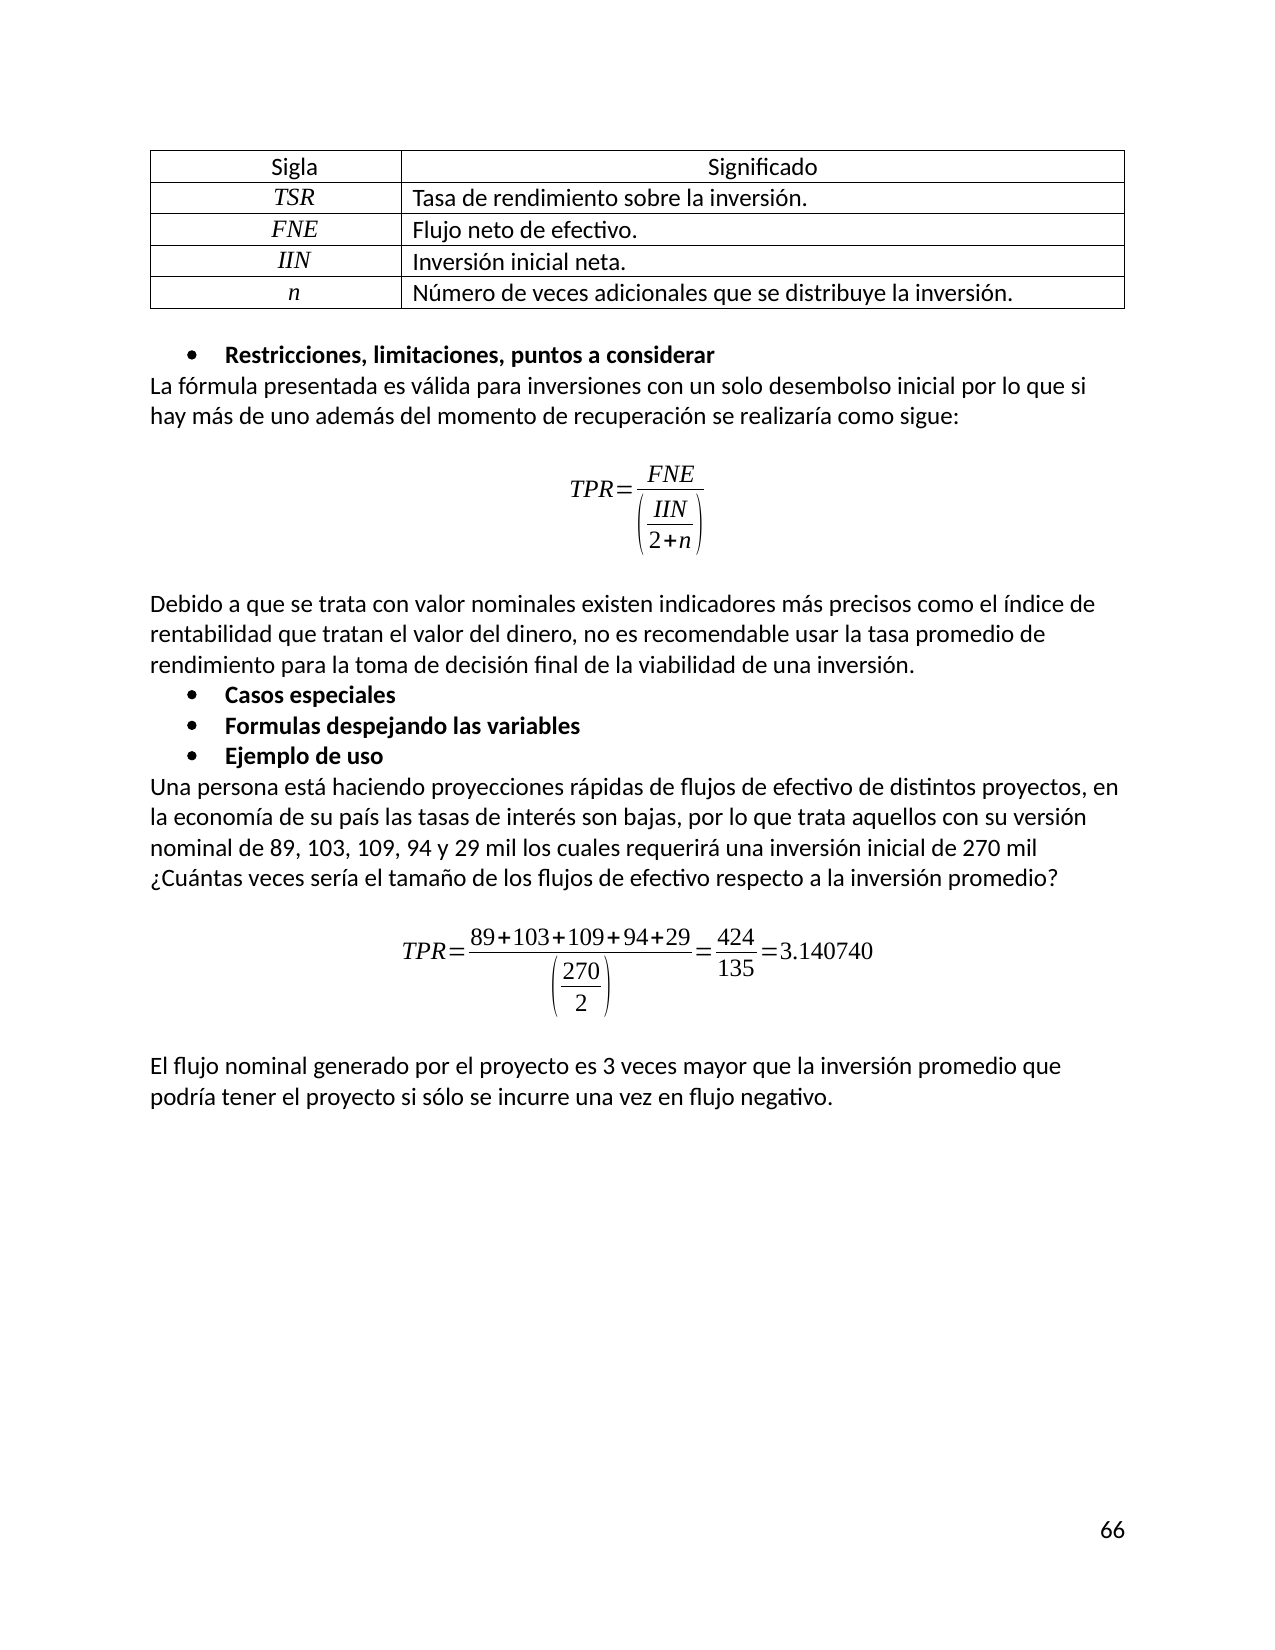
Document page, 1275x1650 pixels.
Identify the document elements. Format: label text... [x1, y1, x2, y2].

table_cell Flujo neto de efectivo. [402, 214, 1124, 245]
list Ejemplo de uso [187, 740, 1125, 771]
table_header Significado [402, 151, 1124, 182]
text Debido a que se trata con valor nominales existen indicadores más precisos como el índice de rentabilidad que tratan el valor del dinero, no es recomendable usar la tasa promedio de rendimiento para la toma de decisión final de la viabilidad de una inversión. [150, 588, 1125, 679]
table_header Sigla [151, 151, 401, 182]
text Una persona está haciendo proyecciones rápidas de flujos de efectivo de distintos proyectos, en la economía de su país las tasas de interés son bajas, por lo que trata aquellos con su versión nominal de 89, 103, 109, 94 y 29 mil los cuales requerirá una inversión inicial de 270 mil ¿Cuántas veces sería el tamaño de los flujos de efectivo respecto a la inversión promedio? [150, 771, 1125, 893]
list Restricciones, limitaciones, puntos a considerar [187, 339, 1125, 370]
table_cell [151, 214, 401, 245]
list Formulas despejando las variables [187, 710, 1125, 740]
table_cell [151, 183, 401, 213]
text La fórmula presentada es válida para inversiones con un solo desembolso inicial por lo que si hay más de uno además del momento de recuperación se realizaría como sigue: [150, 370, 1125, 431]
table_cell Inversión inicial neta. [402, 246, 1124, 276]
text El flujo nominal generado por el proyecto es 3 veces mayor que la inversión promedio que podría tener el proyecto si sólo se incurre una vez en flujo negativo. [150, 1050, 1125, 1111]
table_cell [151, 277, 401, 308]
table_cell Número de veces adicionales que se distribuye la inversión. [402, 277, 1124, 308]
table_cell [151, 246, 401, 276]
list Casos especiales [187, 679, 1125, 710]
table_cell Tasa de rendimiento sobre la inversión. [402, 183, 1124, 213]
